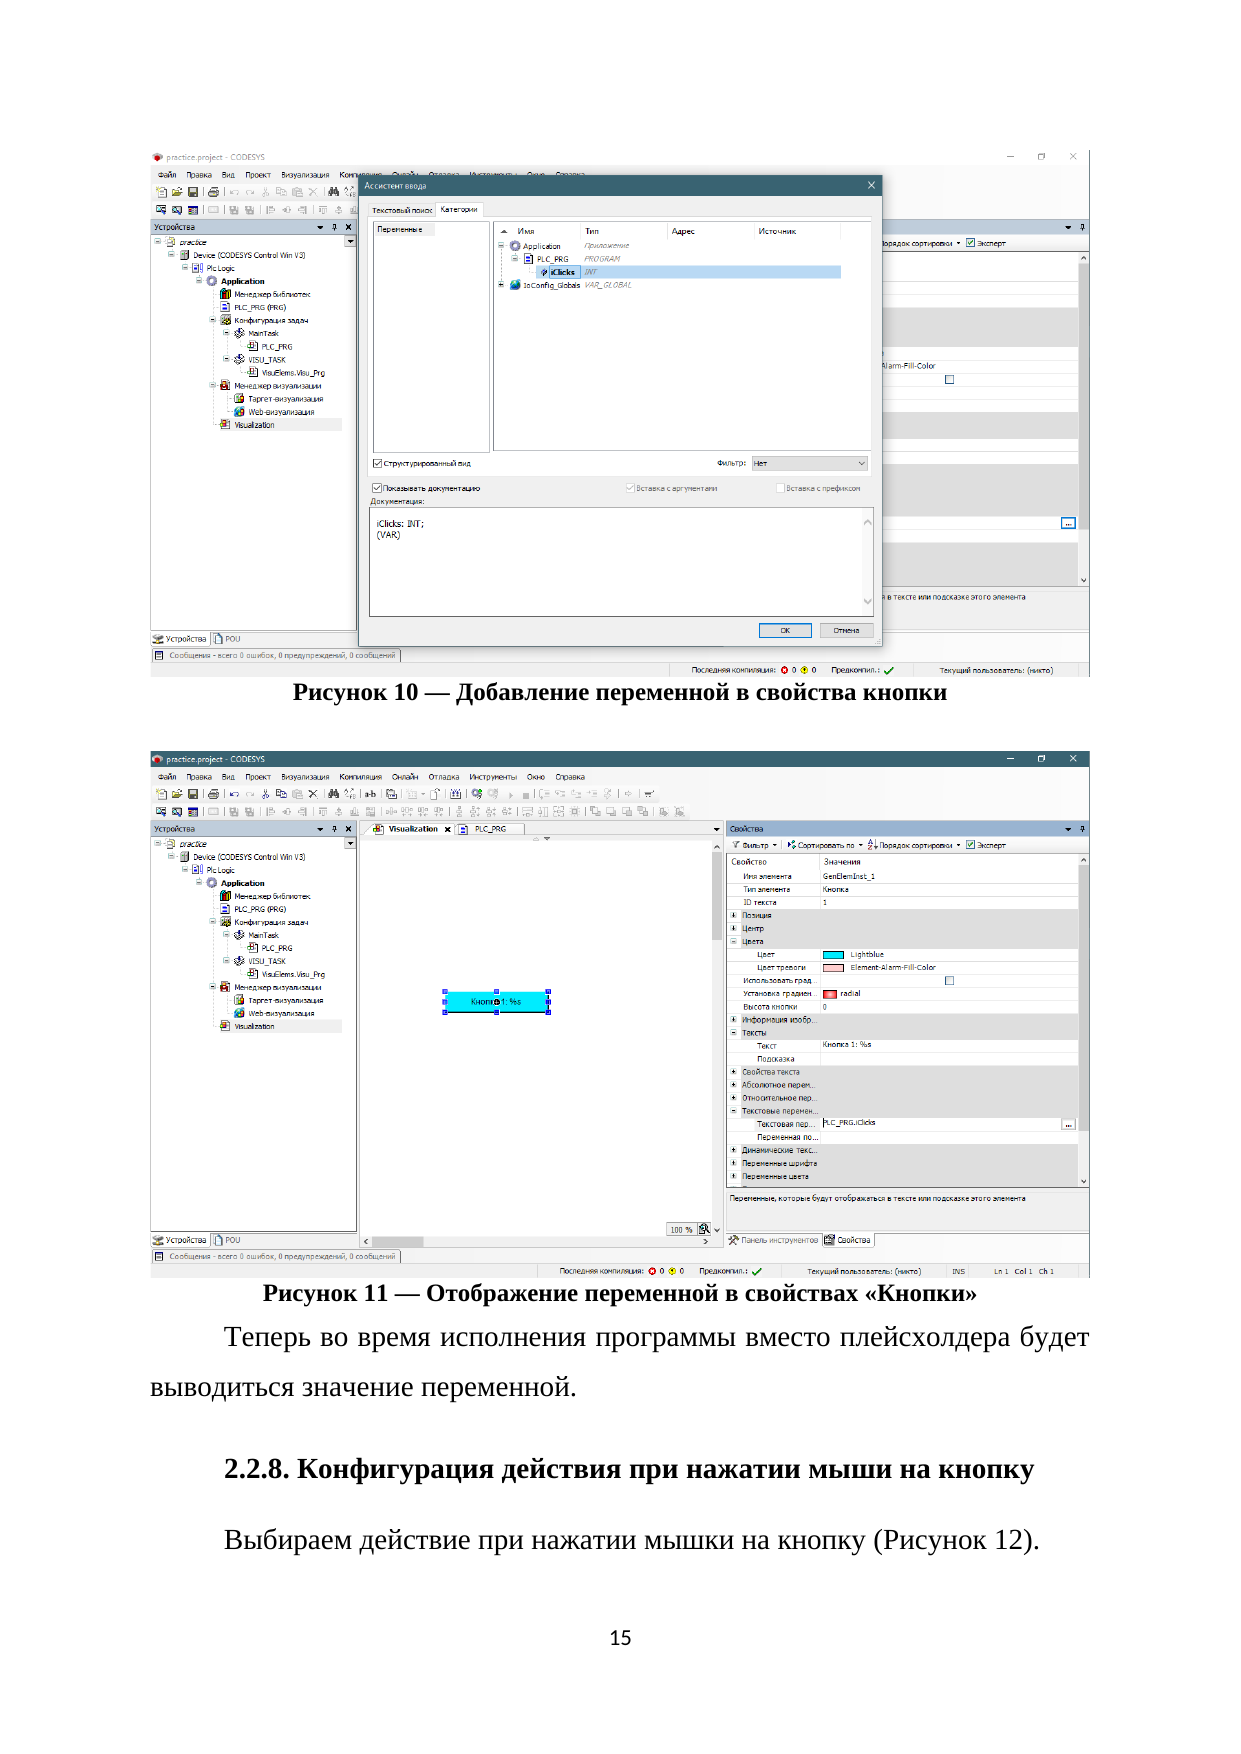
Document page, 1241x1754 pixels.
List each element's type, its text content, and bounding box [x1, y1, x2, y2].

text Выбираем действие при нажатии мышки на кнопку (Рисунок 12). [150, 1522, 1090, 1556]
text Рисунок 10 — Добавление переменной в свойства кнопки [150, 677, 1090, 705]
text Рисунок 11 — Отображение переменной в свойствах «Кнопки» [150, 1278, 1090, 1307]
picture [150, 150, 1090, 677]
text Теперь во время исполнения программы вместо плейсхолдера будет выводиться значение переменной. [150, 1319, 1090, 1403]
picture [150, 751, 1090, 1278]
subtitle 2.2.8. Конфигурация действия при нажатии мыши на кнопку [224, 1451, 1090, 1484]
